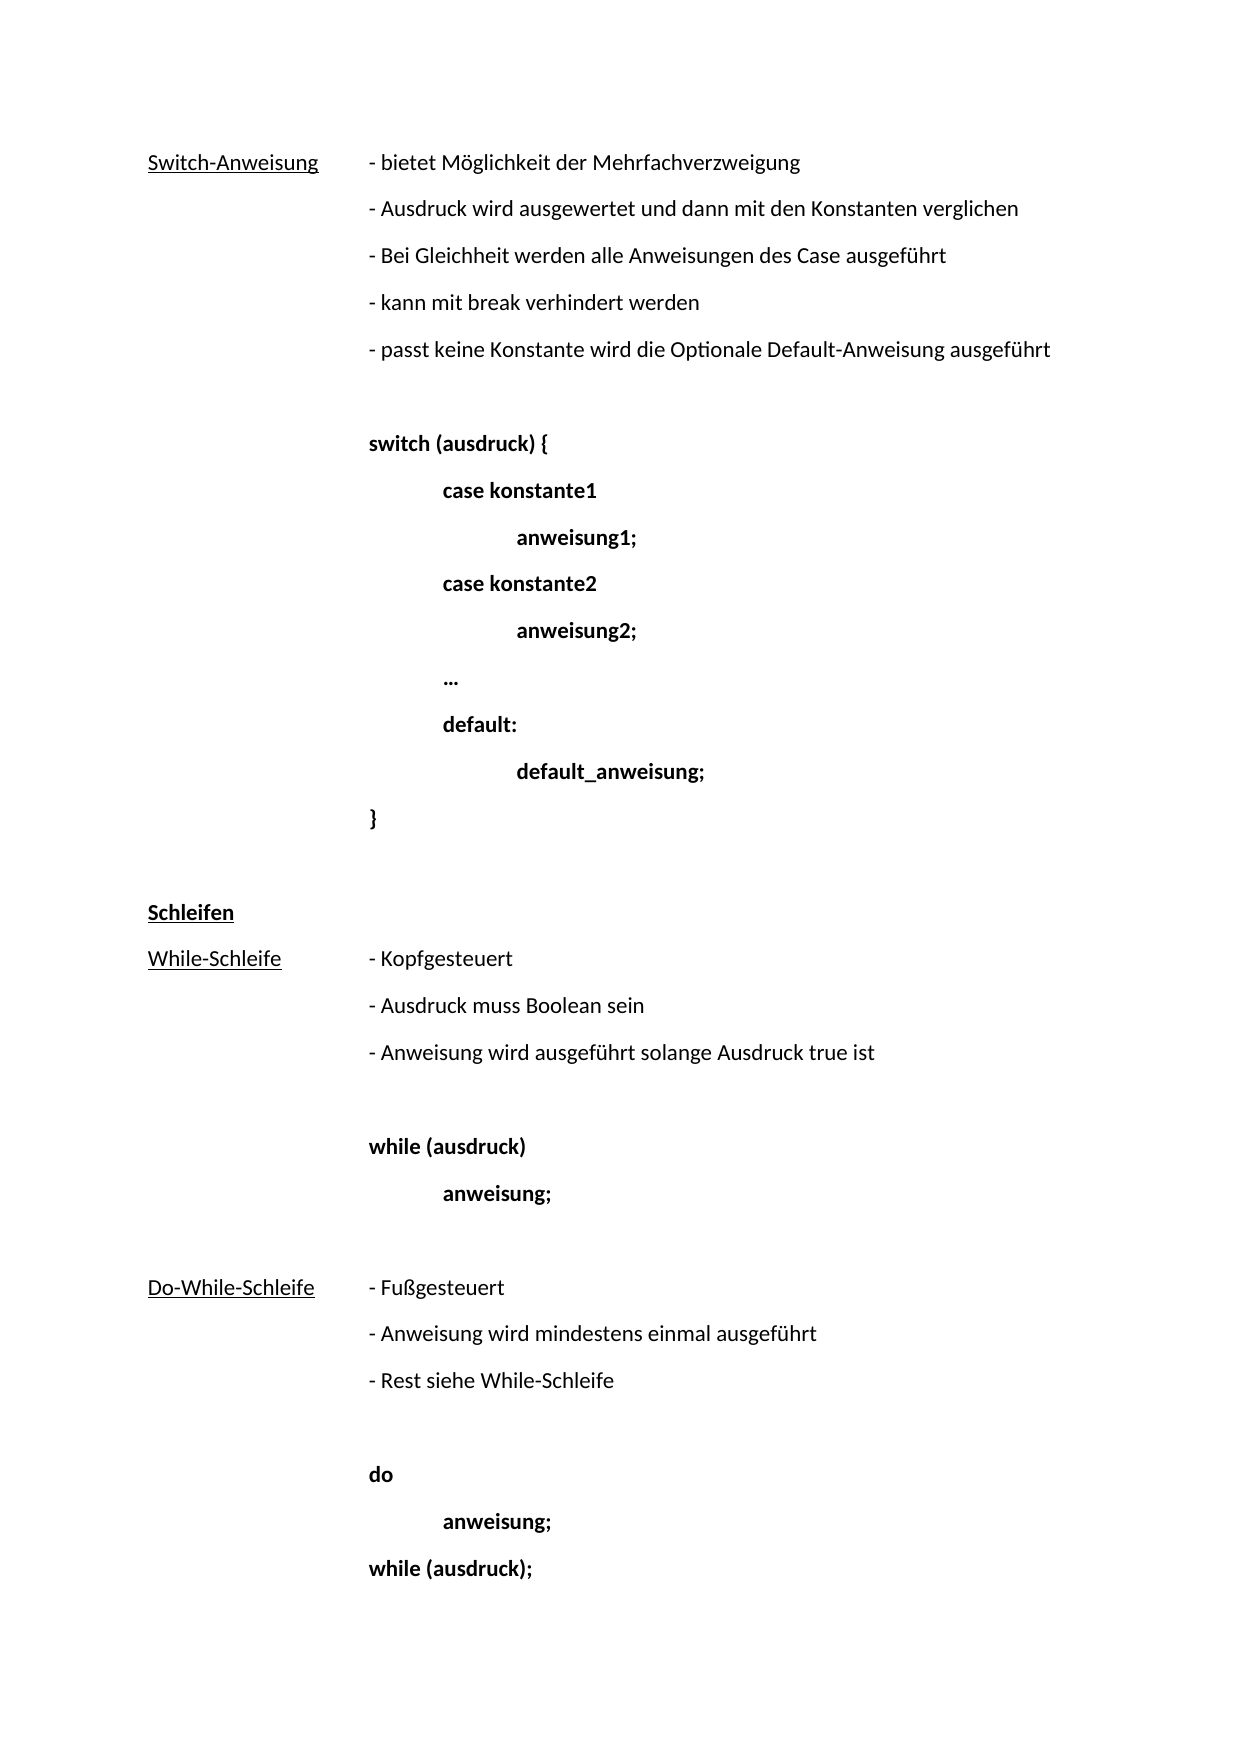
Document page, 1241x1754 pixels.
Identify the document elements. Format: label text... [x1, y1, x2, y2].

text While-Schleife - Kopfgesteuert [148, 944, 1093, 972]
text case konstante2 [148, 569, 1093, 597]
text Switch-Anweisung - bietet Möglichkeit der Mehrfachverzweigung [148, 148, 1093, 176]
text } [148, 804, 1093, 832]
text switch (ausdruck) { [148, 429, 1093, 457]
text do [148, 1460, 1093, 1488]
text default_anweisung; [148, 757, 1093, 785]
text anweisung; [148, 1507, 1093, 1535]
text case konstante1 [148, 476, 1093, 504]
text anweisung; [148, 1179, 1093, 1207]
text while (ausdruck) [148, 1132, 1093, 1160]
text while (ausdruck); [148, 1554, 1093, 1582]
text anweisung2; [148, 616, 1093, 644]
text - Ausdruck muss Boolean sein [148, 991, 1093, 1019]
text - kann mit break verhindert werden [148, 288, 1093, 316]
text - Ausdruck wird ausgewertet und dann mit den Konstanten verglichen [148, 194, 1093, 222]
text Do-While-Schleife - Fußgesteuert [148, 1273, 1093, 1301]
text - Rest siehe While-Schleife [148, 1366, 1093, 1394]
text default: [148, 710, 1093, 738]
text … [148, 663, 1093, 691]
text - Anweisung wird mindestens einmal ausgeführt [148, 1319, 1093, 1347]
text anweisung1; [148, 523, 1093, 551]
text - Bei Gleichheit werden alle Anweisungen des Case ausgeführt [148, 241, 1093, 269]
text - passt keine Konstante wird die Optionale Default-Anweisung ausgeführt [148, 335, 1093, 363]
text - Anweisung wird ausgeführt solange Ausdruck true ist [148, 1038, 1093, 1066]
text Schleifen [148, 898, 1093, 926]
